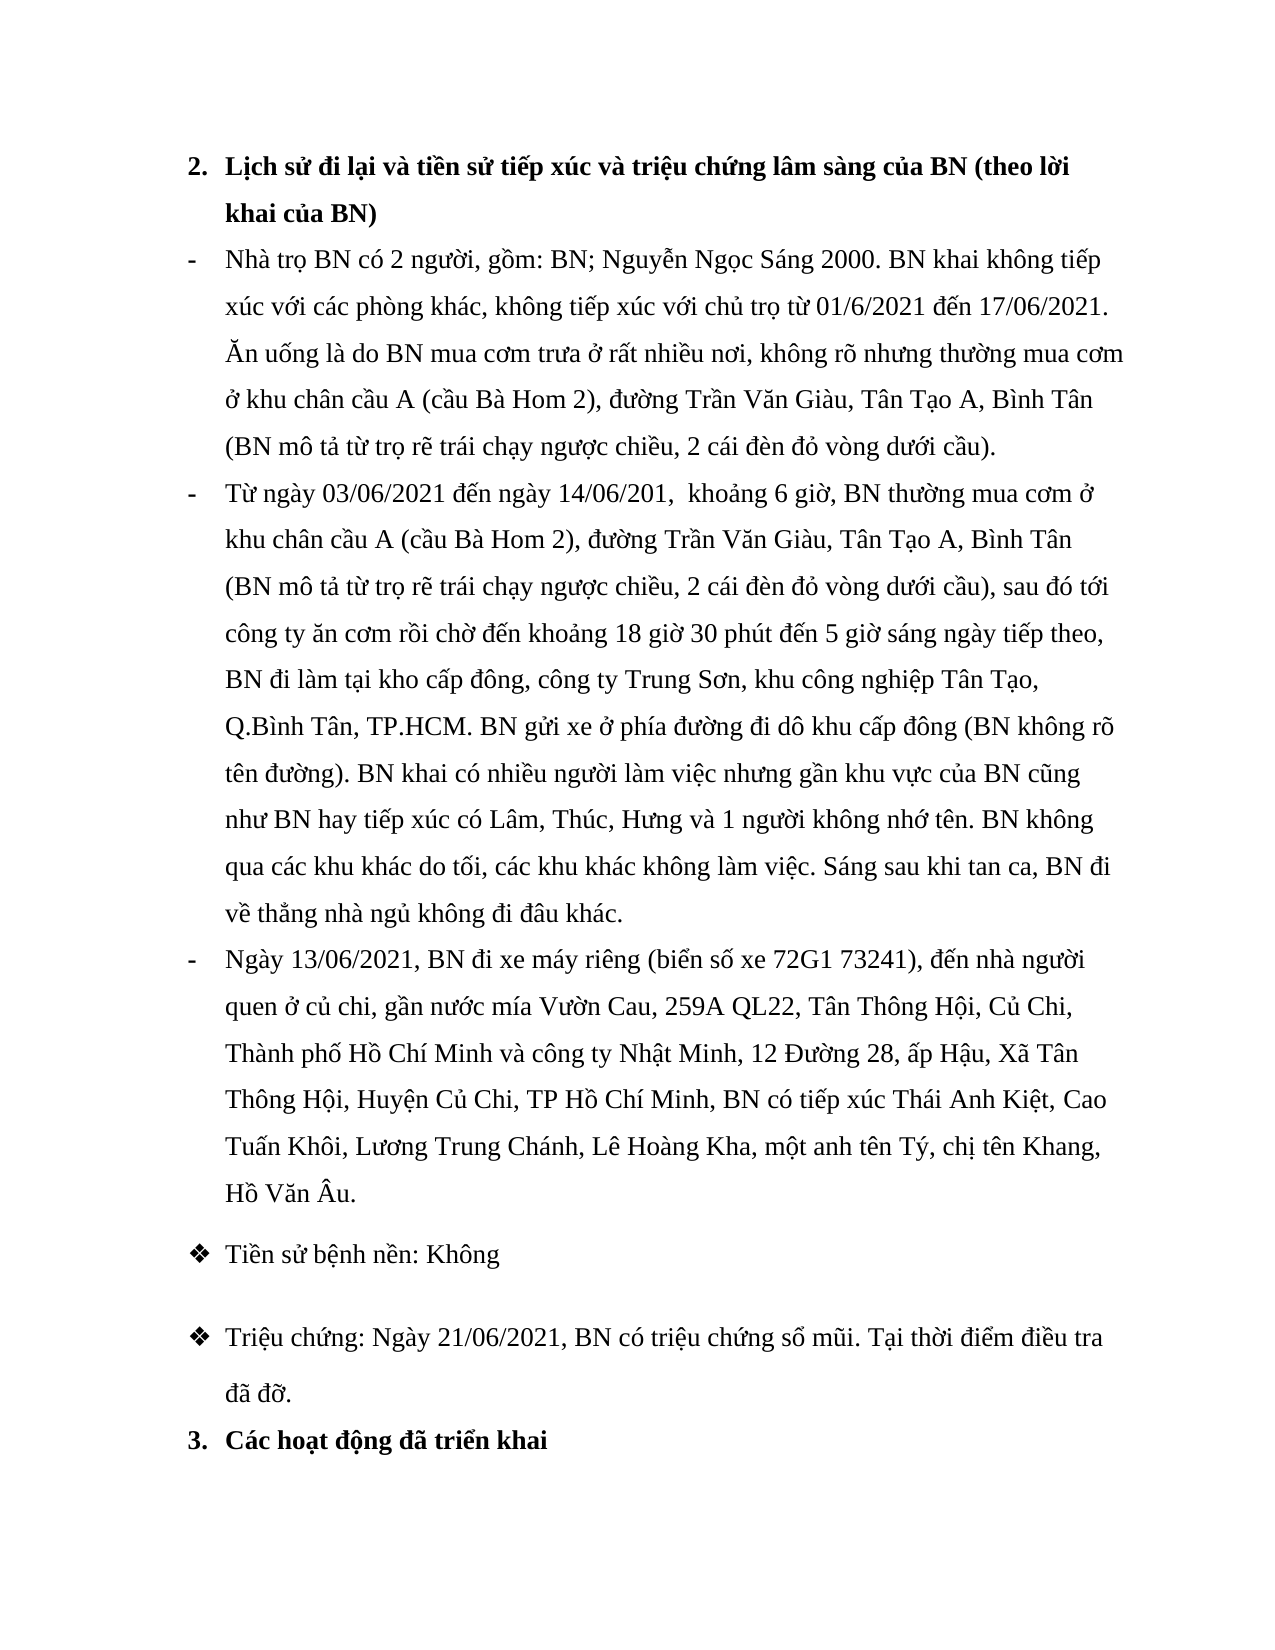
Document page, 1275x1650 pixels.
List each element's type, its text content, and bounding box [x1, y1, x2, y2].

list Từ ngày 03/06/2021 đến ngày 14/06/201, khoảng 6 giờ, BN thường mua cơm ở khu chân cầu A (cầu Bà Hom 2), đường Trần Văn Giàu, Tân Tạo A, Bình Tân (BN mô tả từ trọ rẽ trái chạy ngược chiều, 2 cái đèn đỏ vòng dưới cầu), sau đó tới công ty ăn cơm rồi chờ đến khoảng 18 giờ 30 phút đến 5 giờ sáng ngày tiếp theo, BN đi làm tại kho cấp đông, công ty Trung Sơn, khu công nghiệp Tân Tạo, Q.Bình Tân, TP.HCM. BN gửi xe ở phía đường đi dô khu cấp đông (BN không rõ tên đường). BN khai có nhiều người làm việc nhưng gần khu vực của BN cũng như BN hay tiếp xúc có Lâm, Thúc, Hưng và 1 người không nhớ tên. BN không qua các khu khác do tối, các khu khác không làm việc. Sáng sau khi tan ca, BN đi về thẳng nhà ngủ không đi đâu khác. [187, 477, 1125, 928]
list Ngày 13/06/2021, BN đi xe máy riêng (biển số xe 72G1 73241), đến nhà người quen ở củ chi, gần nước mía Vườn Cau, 259A QL22, Tân Thông Hội, Củ Chi, Thành phố Hồ Chí Minh và công ty Nhật Minh, 12 Đường 28, ấp Hậu, Xã Tân Thông Hội, Huyện Củ Chi, TP Hồ Chí Minh, BN có tiếp xúc Thái Anh Kiệt, Cao Tuấn Khôi, Lương Trung Chánh, Lê Hoàng Kha, một anh tên Tý, chị tên Khang, Hồ Văn Âu. [187, 943, 1125, 1208]
list Các hoạt động đã triển khai [187, 1424, 1125, 1455]
list Nhà trọ BN có 2 người, gồm: BN; Nguyễn Ngọc Sáng 2000. BN khai không tiếp xúc với các phòng khác, không tiếp xúc với chủ trọ từ 01/6/2021 đến 17/06/2021. Ăn uống là do BN mua cơm trưa ở rất nhiều nơi, không rõ nhưng thường mua cơm ở khu chân cầu A (cầu Bà Hom 2), đường Trần Văn Giàu, Tân Tạo A, Bình Tân (BN mô tả từ trọ rẽ trái chạy ngược chiều, 2 cái đèn đỏ vòng dưới cầu). [187, 243, 1125, 461]
list Tiền sử bệnh nền: Không [187, 1223, 1125, 1279]
list Triệu chứng: Ngày 21/06/2021, BN có triệu chứng sổ mũi. Tại thời điểm điều tra đã đỡ. [187, 1307, 1125, 1409]
list Lịch sử đi lại và tiền sử tiếp xúc và triệu chứng lâm sàng của BN (theo lời khai của BN) [187, 150, 1125, 228]
